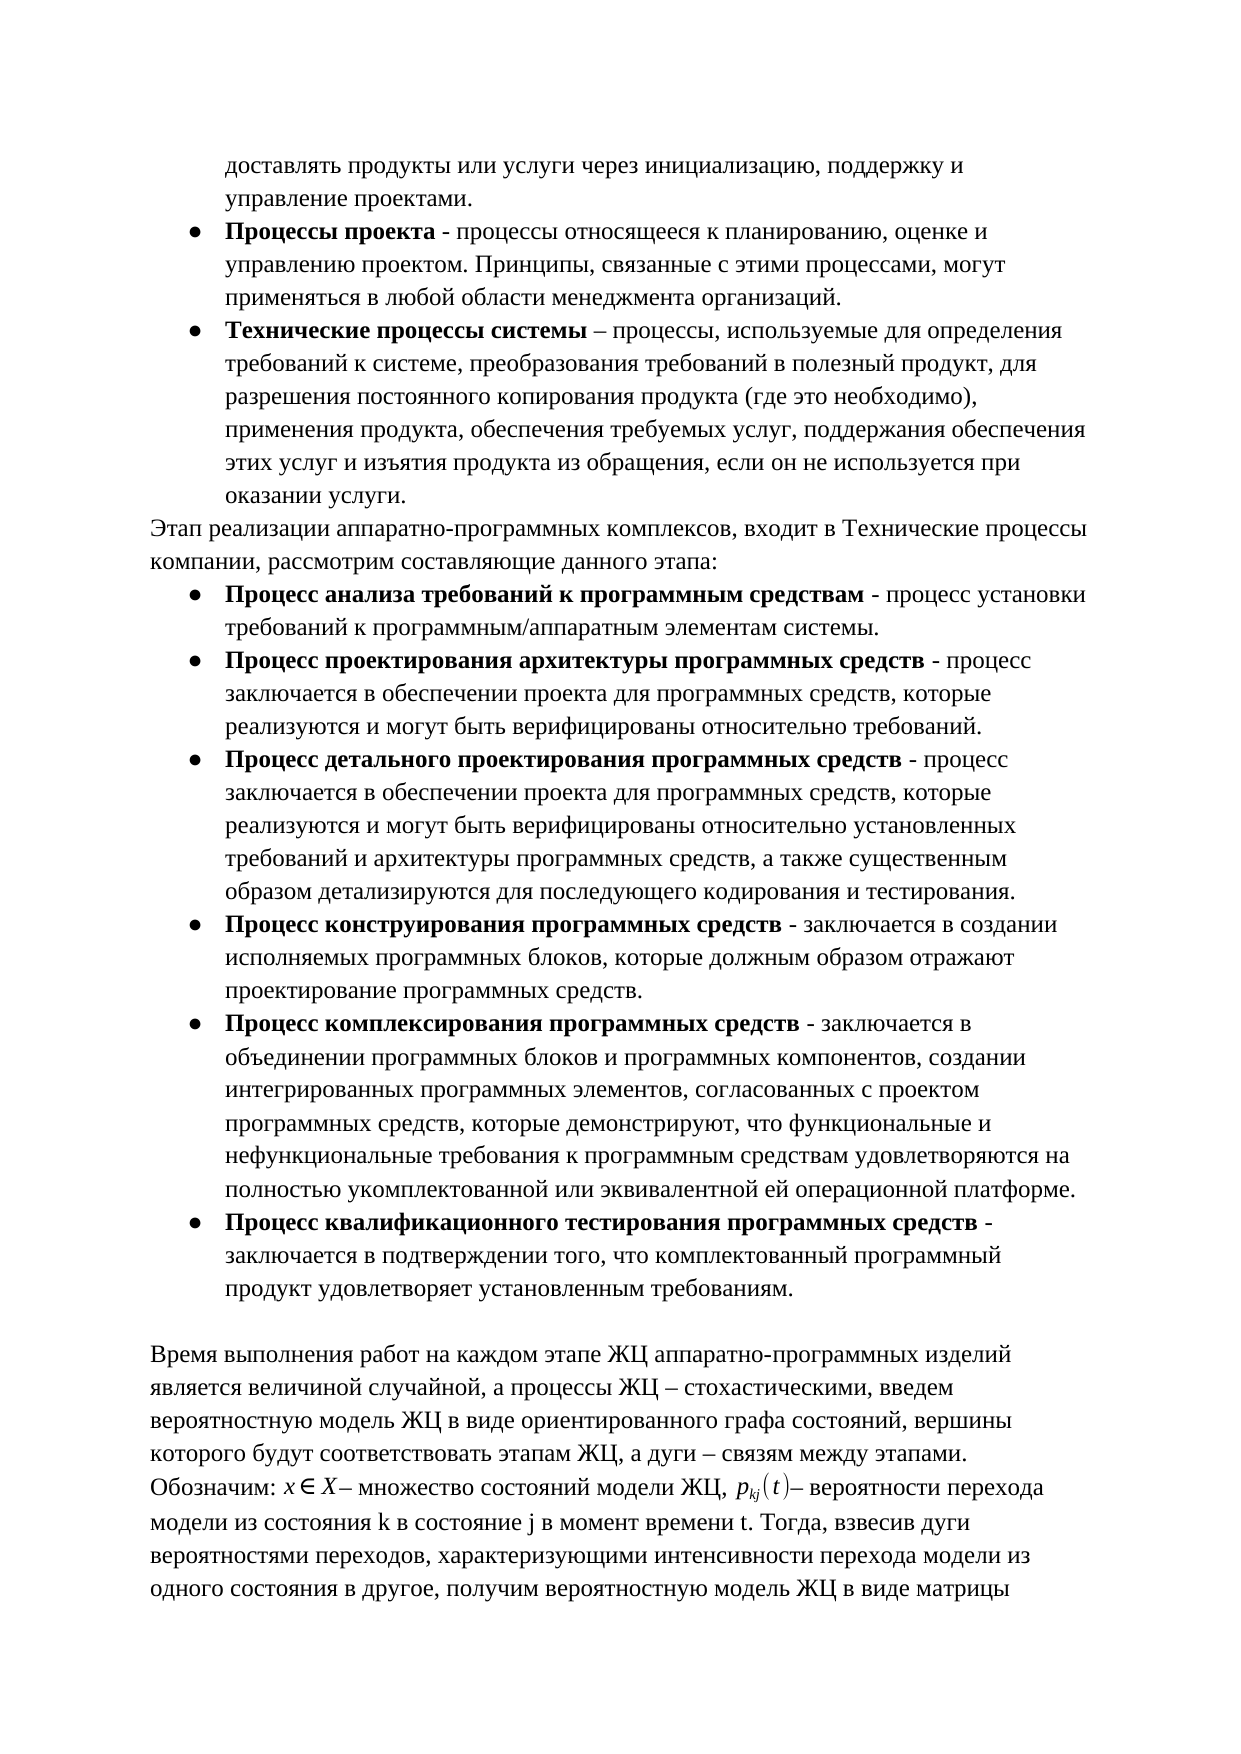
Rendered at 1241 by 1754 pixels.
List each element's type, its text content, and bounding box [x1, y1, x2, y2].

text Этап реализации аппаратно-программных комплексов, входит в Технические процессы компании, рассмотрим составляющие данного этапа: [150, 513, 1090, 575]
list Процесс комплексирования программных средств - заключается в объединении программных блоков и программных компонентов, создании интегрированных программных элементов, согласованных с проектом программных средств, которые демонстрируют, что функциональные и нефункциональные требования к программным средствам удовлетворяются на полностью укомплектованной или эквивалентной ей операционной платформе. [187, 1008, 1090, 1202]
list Технические процессы системы – процессы, используемые для определения требований к системе, преобразования требований в полезный продукт, для разрешения постоянного копирования продукта (где это необходимо), применения продукта, обеспечения требуемых услуг, поддержания обеспечения этих услуг и изъятия продукта из обращения, если он не используется при оказании услуги. [187, 315, 1090, 509]
list Процесс проектирования архитектуры программных средств - процесс заключается в обеспечении проекта для программных средств, которые реализуются и могут быть верифицированы относительно требований. [187, 645, 1090, 740]
list Процесс анализа требований к программным средствам - процесс установки требований к программным/аппаратным элементам системы. [187, 579, 1090, 641]
list Процесс конструирования программных средств - заключается в создании исполняемых программных блоков, которые должным образом отражают проектирование программных средств. [187, 909, 1090, 1004]
list Процесс квалификационного тестирования программных средств - заключается в подтверждении того, что комплектованный программный продукт удовлетворяет установленным требованиям. [187, 1207, 1090, 1301]
list Процесс детального проектирования программных средств - процесс заключается в обеспечении проекта для программных средств, которые реализуются и могут быть верифицированы относительно установленных требований и архитектуры программных средств, а также существенным образом детализируются для последующего кодирования и тестирования. [187, 744, 1090, 905]
list Процессы проекта - процессы относящееся к планированию, оценке и управлению проектом. Принципы, связанные с этими процессами, могут применяться в любой области менеджмента организаций. [187, 216, 1090, 311]
